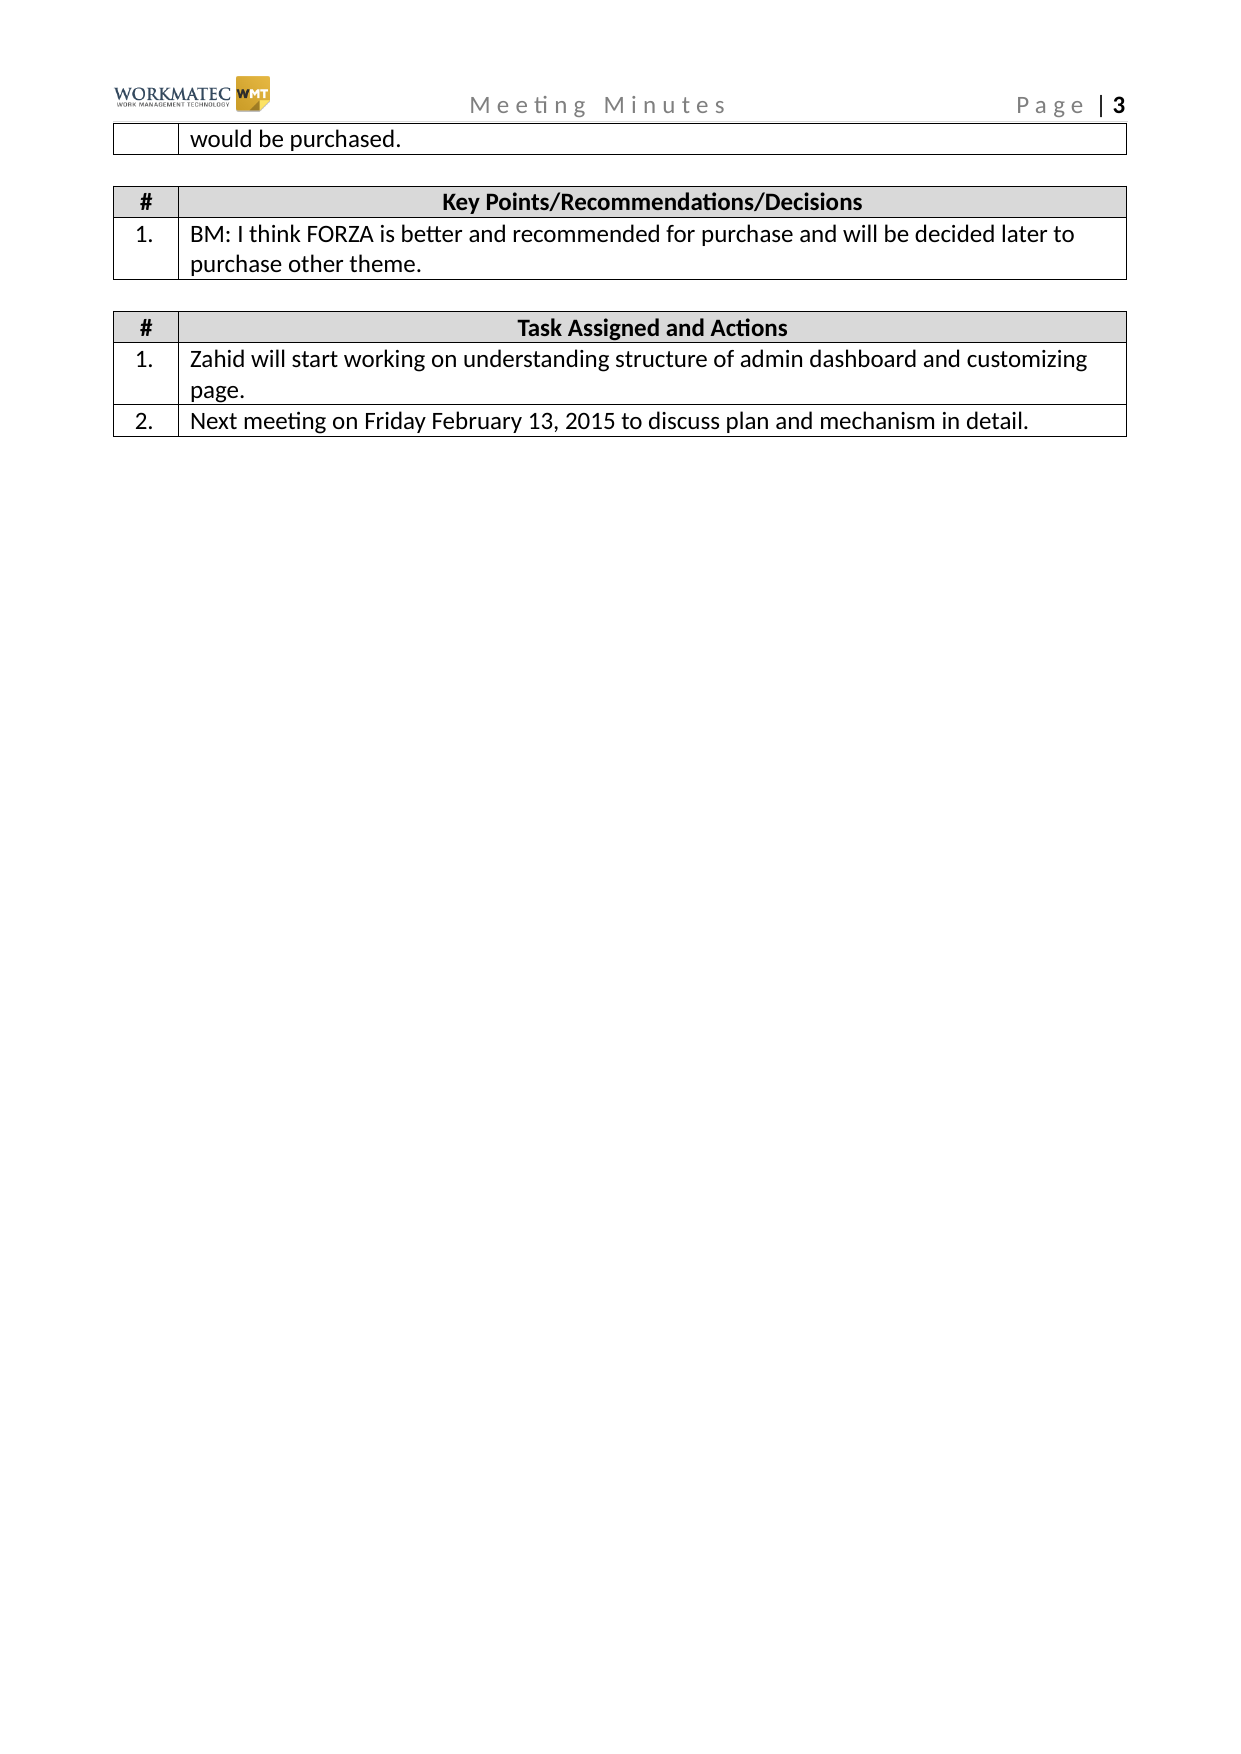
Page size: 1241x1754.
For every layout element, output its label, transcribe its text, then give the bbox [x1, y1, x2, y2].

table_cell [114, 405, 178, 436]
table_header Task Assigned and Actions [179, 312, 1126, 342]
table_cell BM: I think FORZA is better and recommended for purchase and will be decided later to purchase other theme. [179, 218, 1126, 279]
table_header # [114, 187, 178, 217]
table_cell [179, 124, 1126, 154]
table_header Key Points/Recommendations/Decisions [179, 187, 1126, 217]
table_cell [114, 343, 178, 404]
table_cell Next meeting on Friday February 13, 2015 to discuss plan and mechanism in detail. [179, 405, 1126, 436]
table_header # [114, 312, 178, 342]
table_cell Zahid will start working on understanding structure of admin dashboard and customizing page. [179, 343, 1126, 404]
table_cell [114, 124, 178, 154]
table_cell [114, 218, 178, 279]
picture [112, 75, 271, 113]
